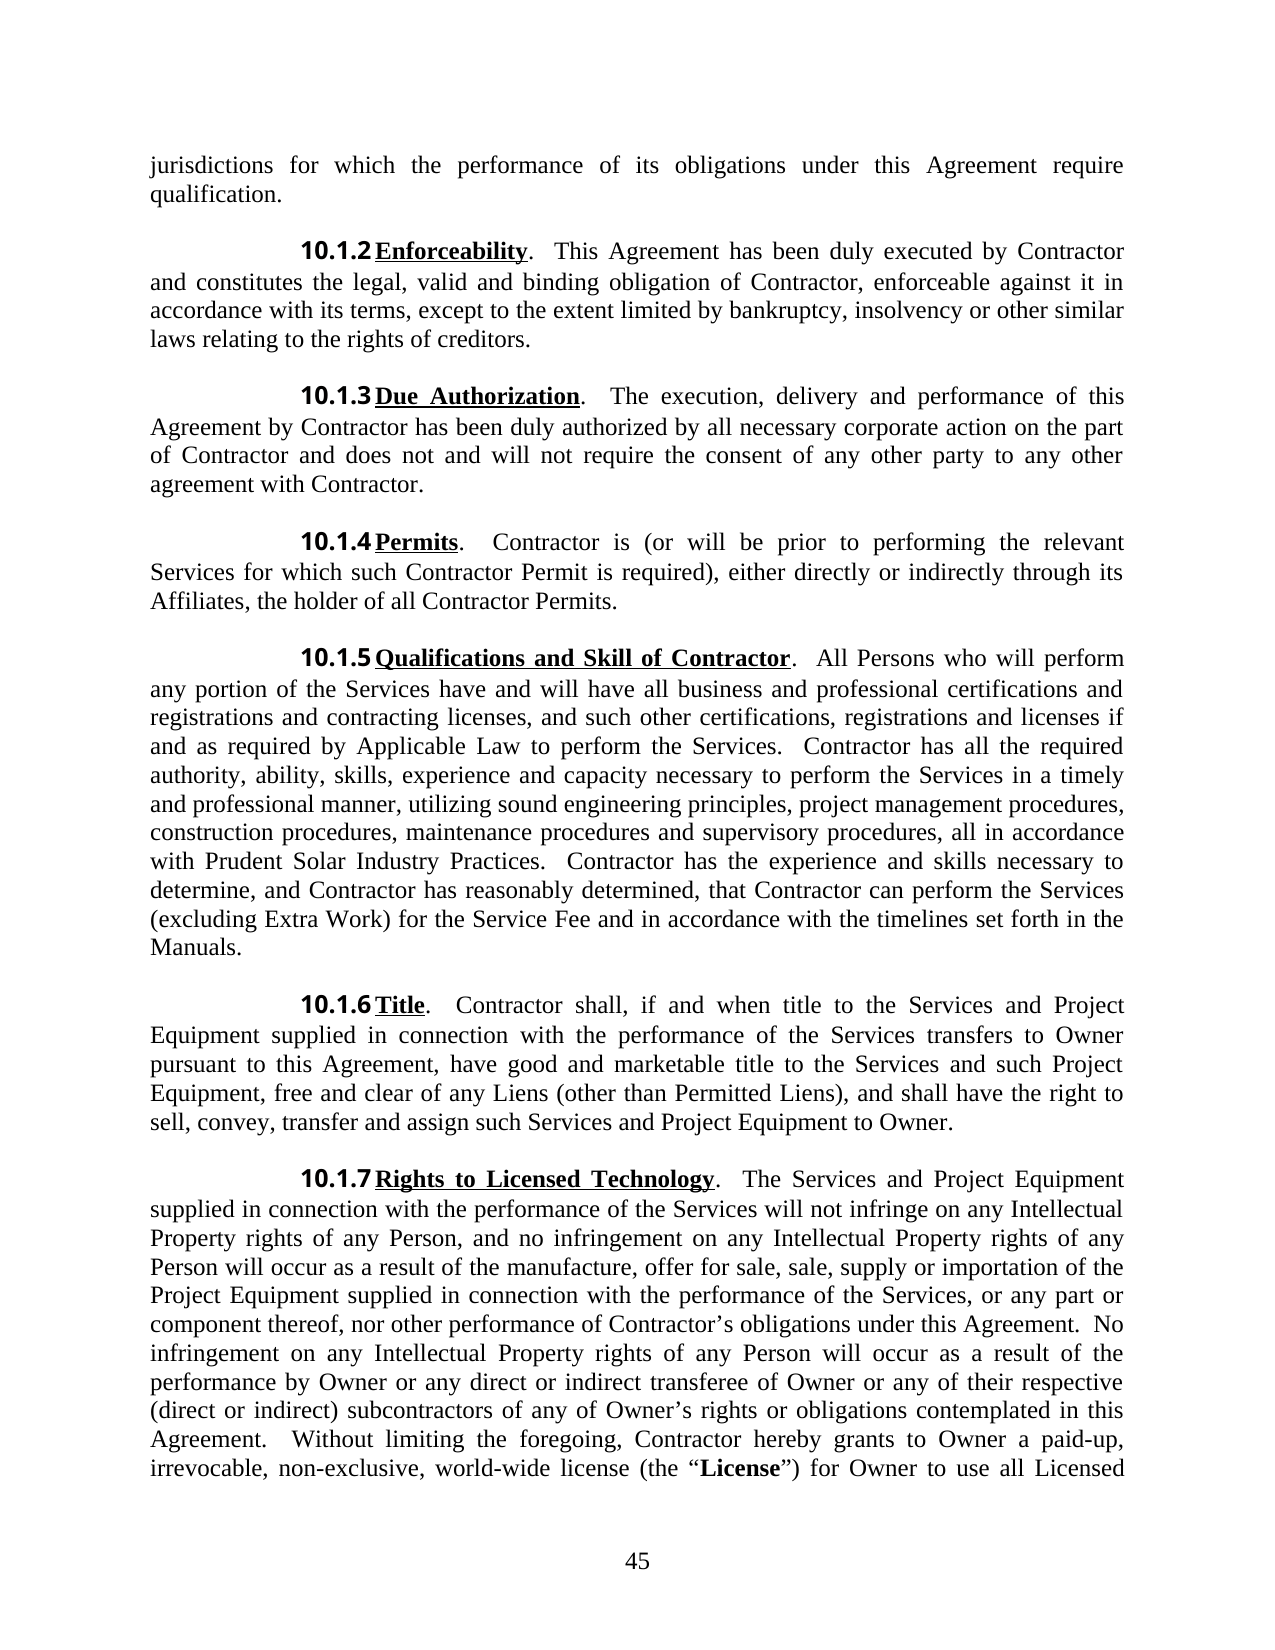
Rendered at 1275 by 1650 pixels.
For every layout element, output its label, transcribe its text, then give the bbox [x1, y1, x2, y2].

subtitle Enforceability. This Agreement has been duly executed by Contractor and constitutes the legal, valid and binding obligation of Contractor, enforceable against it in accordance with its terms, except to the extent limited by bankruptcy, insolvency or other similar laws relating to the rights of creditors. [150, 232, 1125, 353]
subtitle Permits. Contractor is (or will be prior to performing the relevant Services for which such Contractor Permit is required), either directly or indirectly through its Affiliates, the holder of all Contractor Permits. [150, 523, 1125, 615]
subtitle Qualifications and Skill of Contractor. All Persons who will perform any portion of the Services have and will have all business and professional certifications and registrations and contracting licenses, and such other certifications, registrations and licenses if and as required by Applicable Law to perform the Services. Contractor has all the required authority, ability, skills, experience and capacity necessary to perform the Services in a timely and professional manner, utilizing sound engineering principles, project management procedures, construction procedures, maintenance procedures and supervisory procedures, all in accordance with Prudent Solar Industry Practices. Contractor has the experience and skills necessary to determine, and Contractor has reasonably determined, that Contractor can perform the Services (excluding Extra Work) for the Service Fee and in accordance with the timelines set forth in the Manuals. [150, 640, 1125, 961]
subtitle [150, 150, 1125, 207]
subtitle Due Authorization. The execution, delivery and performance of this Agreement by Contractor has been duly authorized by all necessary corporate action on the part of Contractor and does not and will not require the consent of any other party to any other agreement with Contractor. [150, 378, 1125, 498]
subtitle Title. Contractor shall, if and when title to the Services and Project Equipment supplied in connection with the performance of the Services transfers to Owner pursuant to this Agreement, have good and marketable title to the Services and such Project Equipment, free and clear of any Liens (other than Permitted Liens), and shall have the right to sell, convey, transfer and assign such Services and Project Equipment to Owner. [150, 986, 1125, 1135]
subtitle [150, 1160, 1125, 1482]
